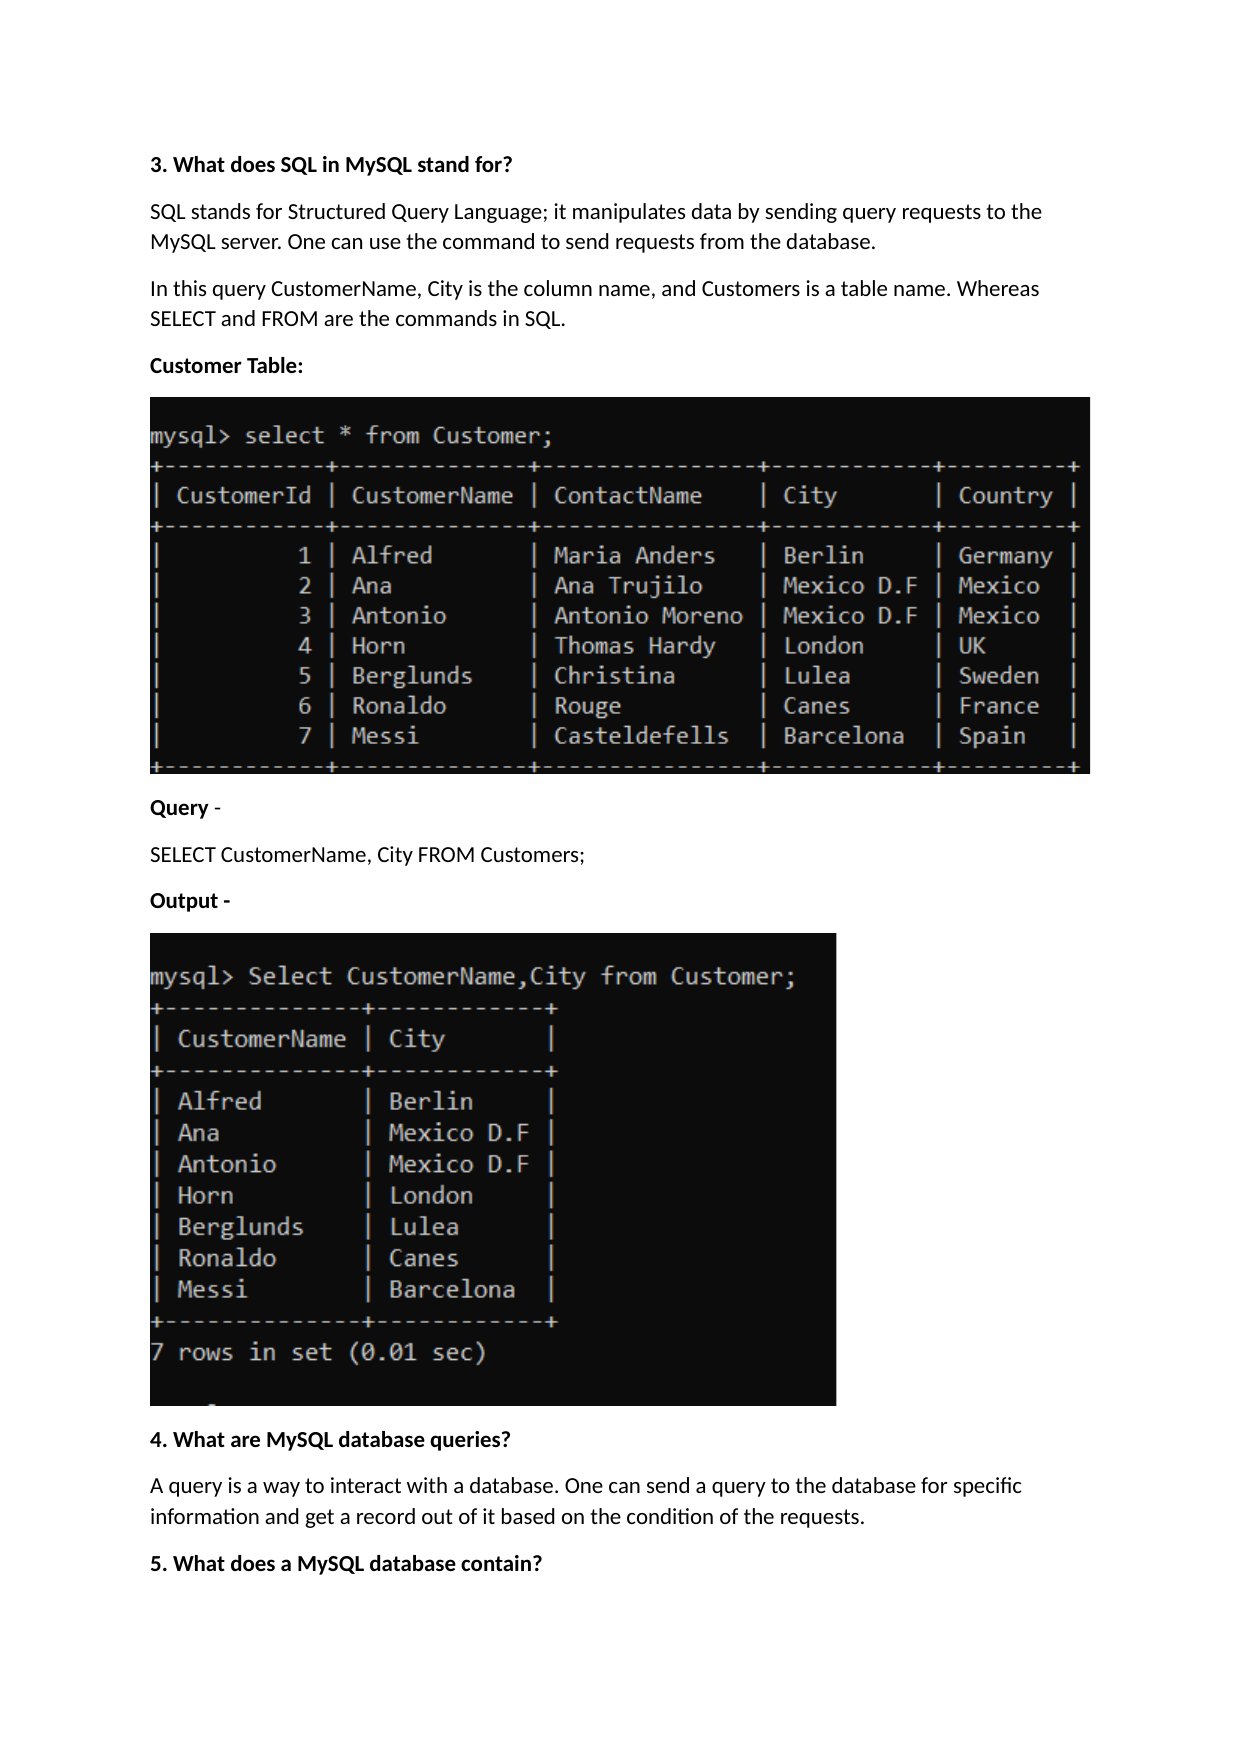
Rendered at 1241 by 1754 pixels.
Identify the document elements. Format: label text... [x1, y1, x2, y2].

text Query - [150, 793, 1090, 821]
picture [150, 397, 1091, 774]
text SELECT CustomerName, City FROM Customers; [150, 840, 1090, 868]
text 4. What are MySQL database queries? [150, 1425, 1090, 1453]
text A query is a way to interact with a database. One can send a query to the database for specific information and get a record out of it based on the condition of the requests. [150, 1472, 1090, 1530]
text 5. What does a MySQL database contain? [150, 1549, 1090, 1577]
text In this query CustomerName, City is the column name, and Customers is a table name. Whereas SELECT and FROM are the commands in SQL. [150, 274, 1090, 332]
text 3. What does SQL in MySQL stand for? [150, 150, 1090, 178]
text Output - [150, 887, 1090, 914]
text SQL stands for Structured Query Language; it manipulates data by sending query requests to the MySQL server. One can use the command to send requests from the database. [150, 197, 1090, 255]
picture [150, 933, 837, 1406]
text Customer Table: [150, 351, 1090, 379]
